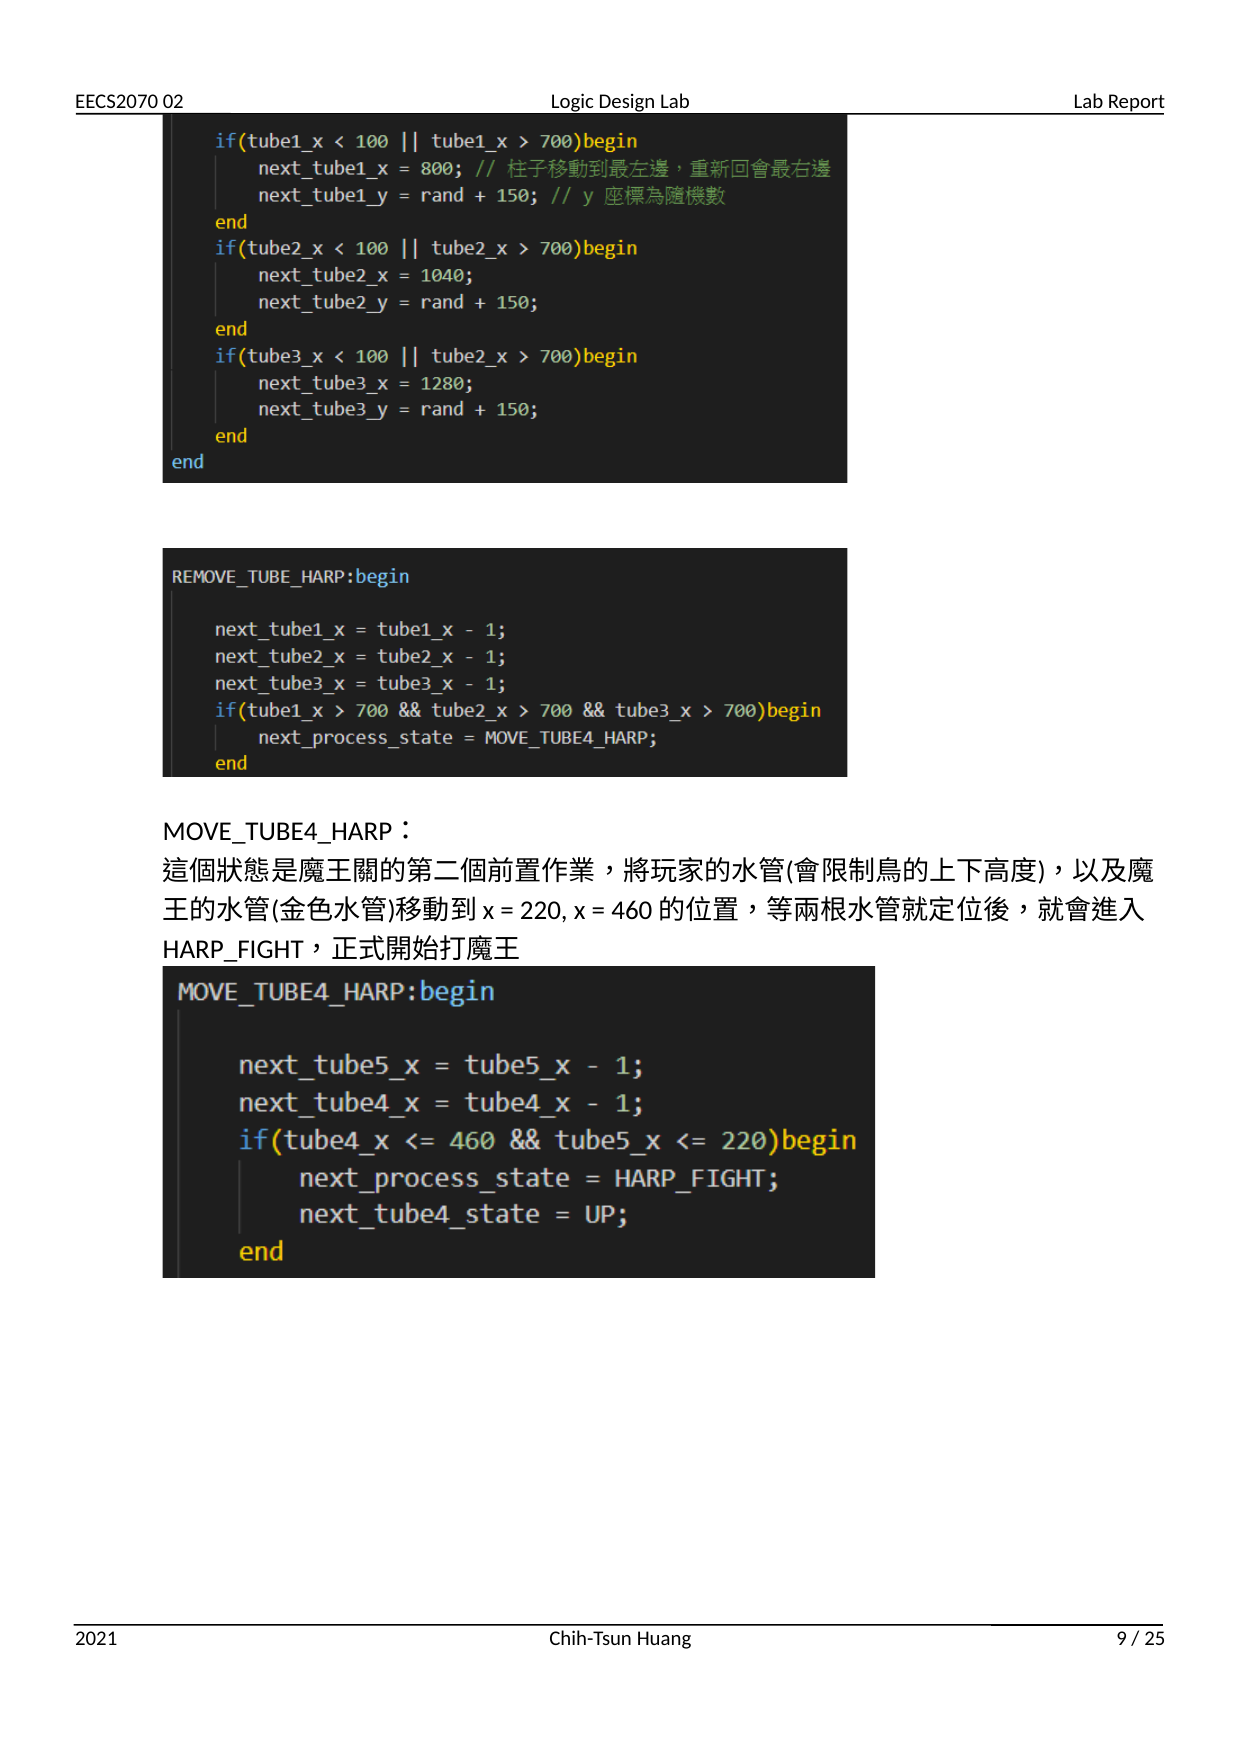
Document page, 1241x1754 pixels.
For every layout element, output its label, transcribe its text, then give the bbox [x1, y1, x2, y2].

picture [162, 548, 848, 777]
picture [162, 114, 848, 483]
list MOVE_TUBE4_HARP： [162, 809, 1165, 848]
picture [162, 966, 876, 1278]
list 這個狀態是魔王關的第二個前置作業，將玩家的水管(會限制鳥的上下高度)，以及魔王的水管(金色水管)移動到x = 220, x = 460的位置，等兩根水管就定位後，就會進入HARP_FIGHT，正式開始打魔王 [162, 848, 1165, 966]
